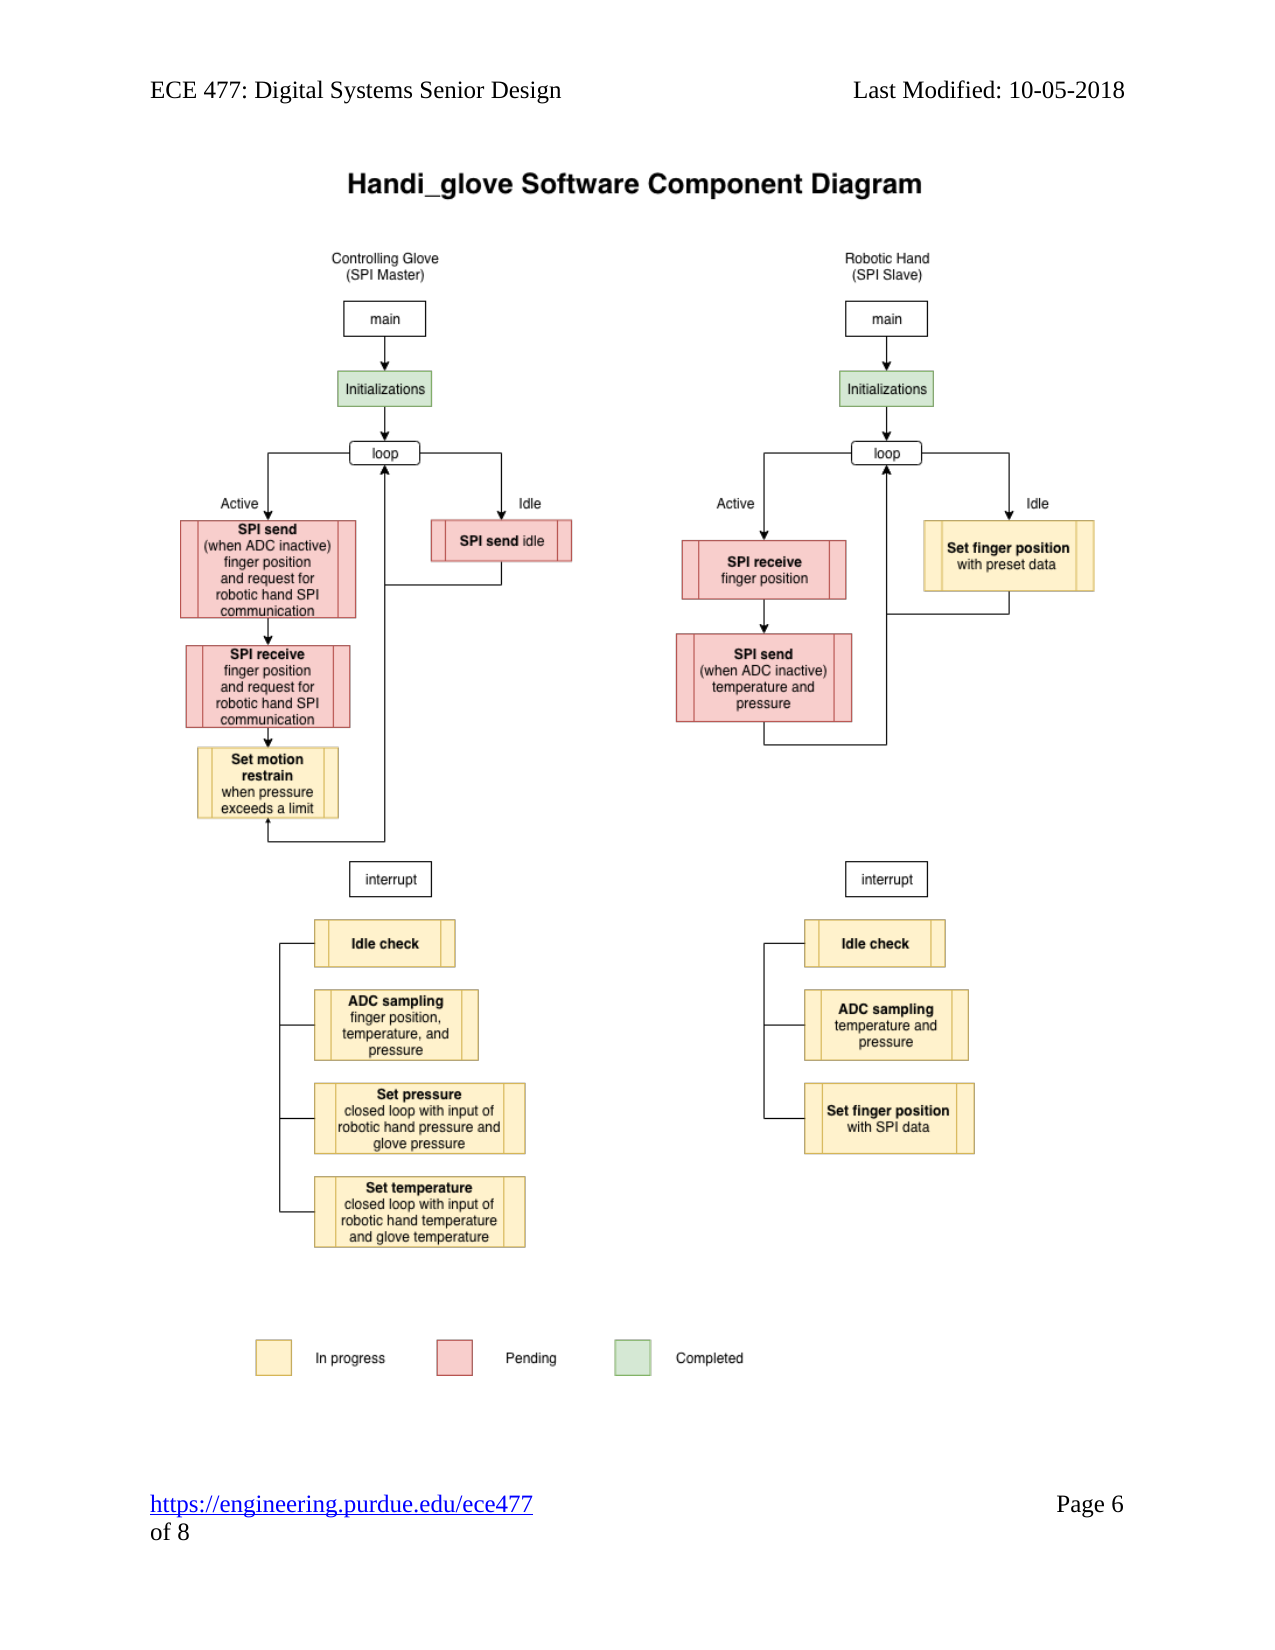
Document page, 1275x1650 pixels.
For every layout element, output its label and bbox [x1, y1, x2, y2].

picture [180, 150, 1095, 1376]
